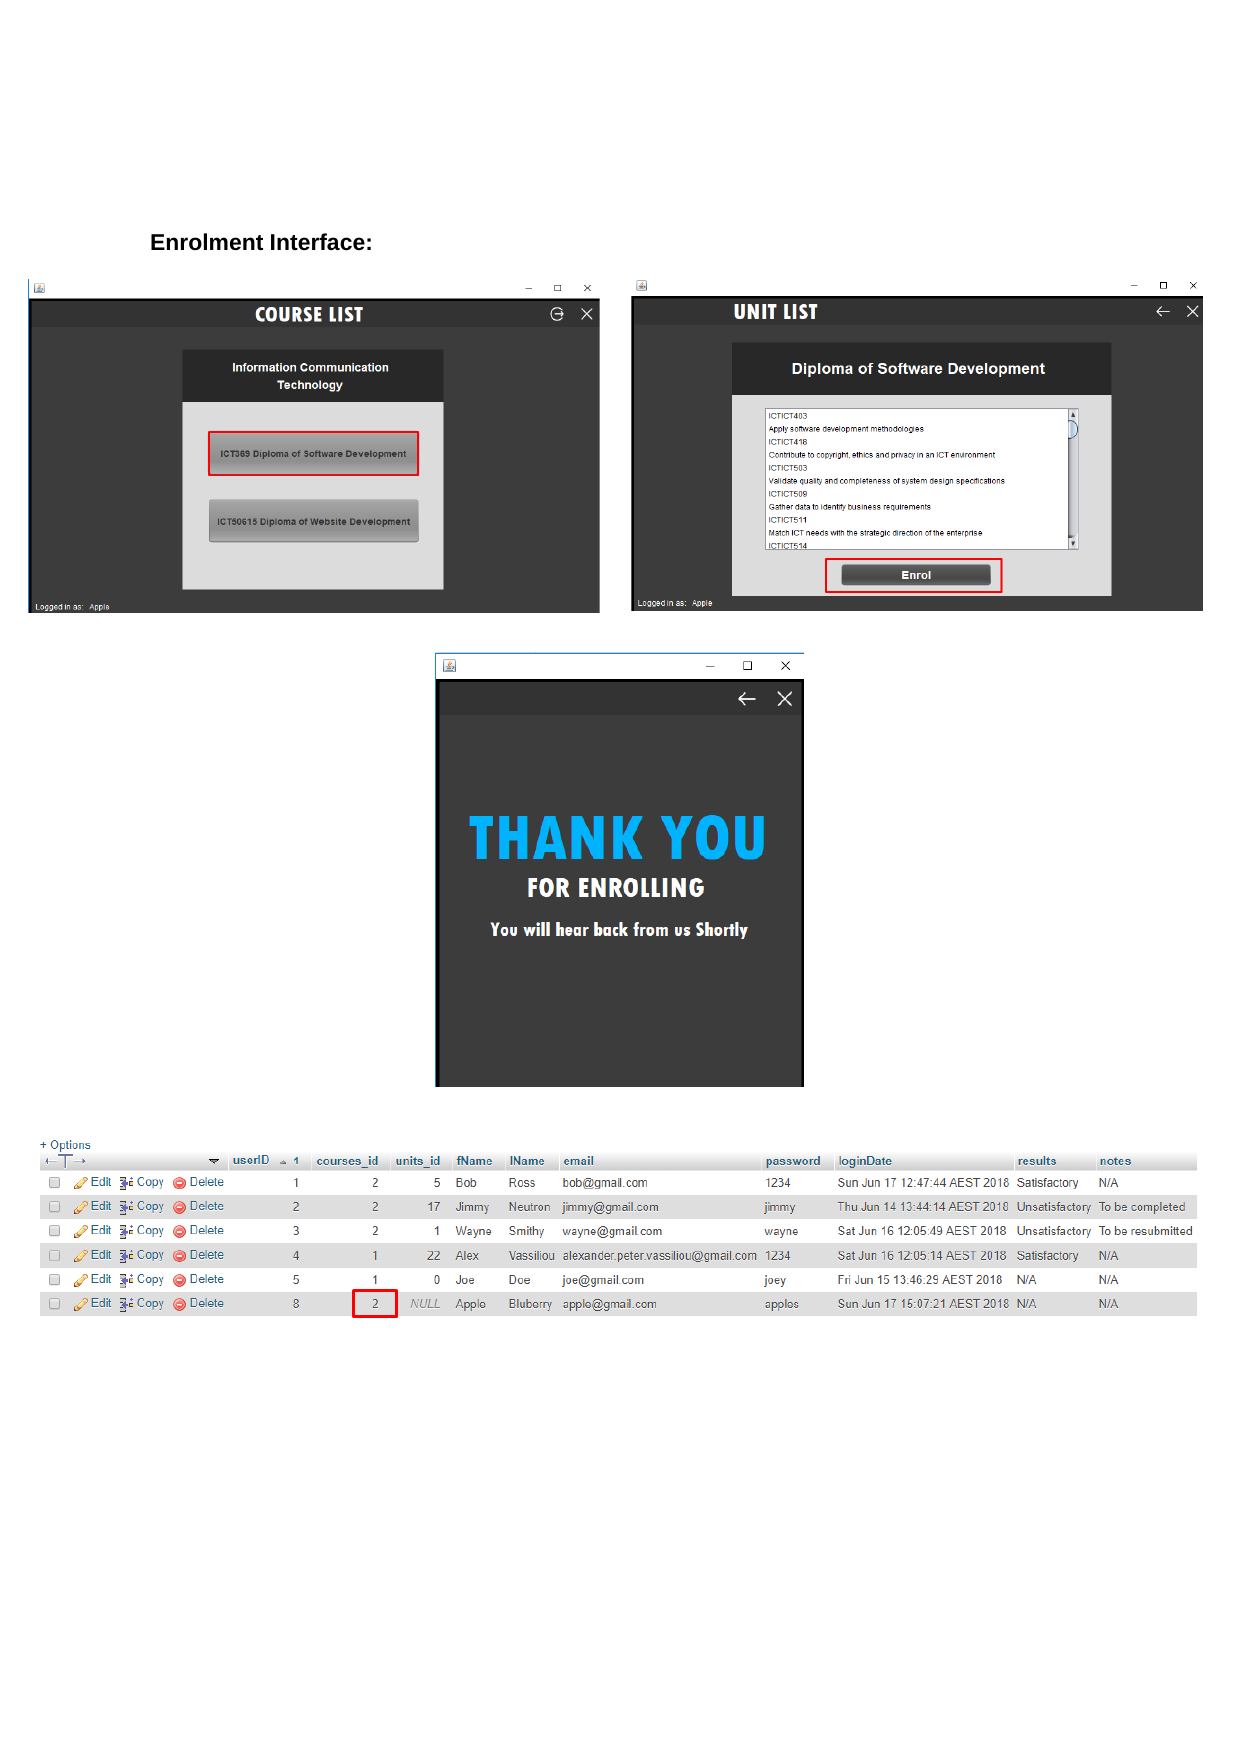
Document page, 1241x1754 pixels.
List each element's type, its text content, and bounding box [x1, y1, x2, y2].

picture [38, 1135, 1197, 1320]
text Enrolment Interface: [150, 229, 1090, 255]
picture [631, 276, 1204, 612]
picture [28, 279, 600, 614]
picture [435, 652, 804, 1087]
